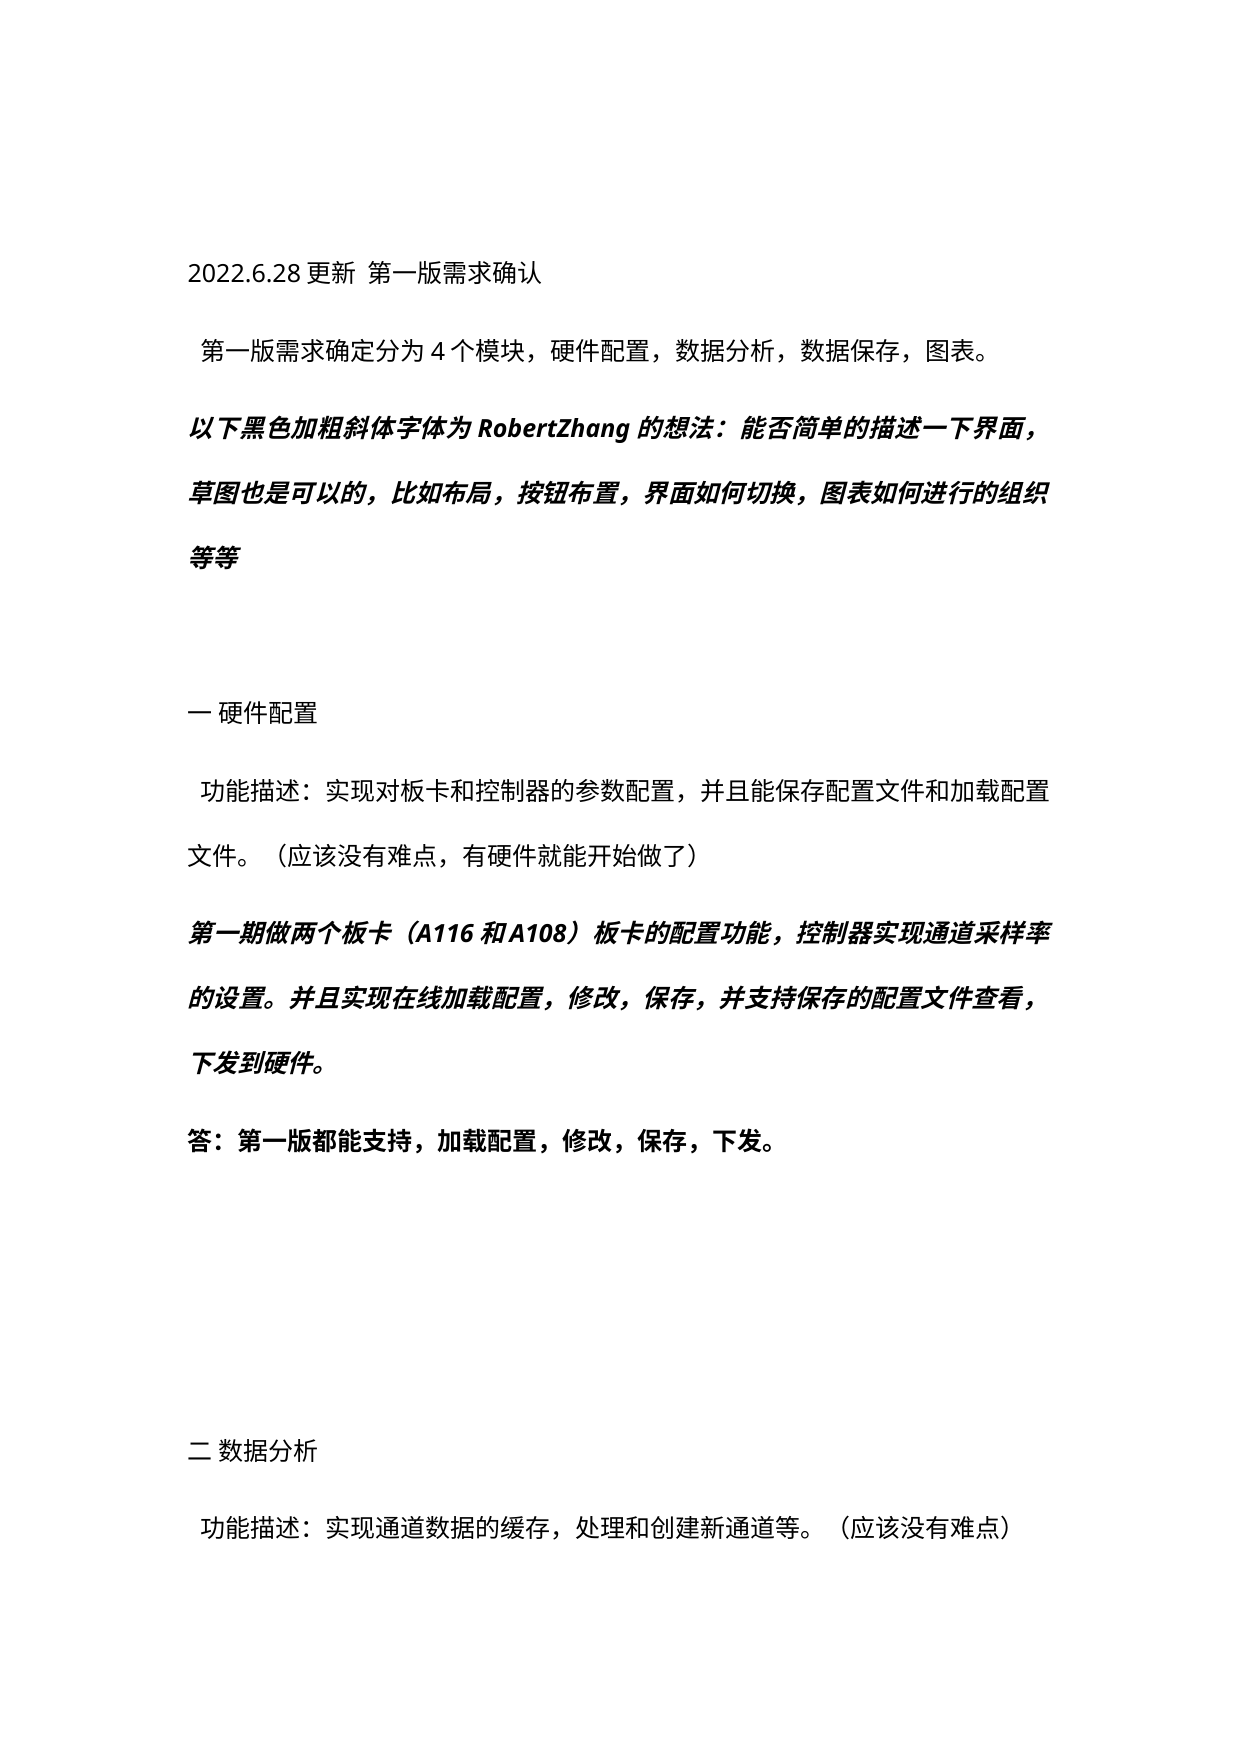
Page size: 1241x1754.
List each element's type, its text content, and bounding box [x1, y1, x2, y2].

text 答：第一版都能支持，加载配置，修改，保存，下发。 [187, 1107, 1053, 1172]
text 第一版需求确定分为4个模块，硬件配置，数据分析，数据保存，图表。 [187, 317, 1053, 382]
text 功能描述：实现通道数据的缓存，处理和创建新通道等。（应该没有难点） [187, 1494, 1053, 1559]
text 一 硬件配置 [187, 679, 1053, 744]
text 2022.6.28更新 第一版需求确认 [187, 239, 1053, 304]
text 第一期做两个板卡（A116和A108）板卡的配置功能，控制器实现通道采样率的设置。并且实现在线加载配置，修改，保存，并支持保存的配置文件查看，下发到硬件。 [187, 899, 1053, 1094]
text 以下黑色加粗斜体字体为RobertZhang的想法：能否简单的描述一下界面，草图也是可以的，比如布局，按钮布置，界面如何切换，图表如何进行的组织等等 [187, 394, 1053, 589]
text 功能描述：实现对板卡和控制器的参数配置，并且能保存配置文件和加载配置文件。（应该没有难点，有硬件就能开始做了） [187, 757, 1053, 887]
text 二 数据分析 [187, 1417, 1053, 1482]
